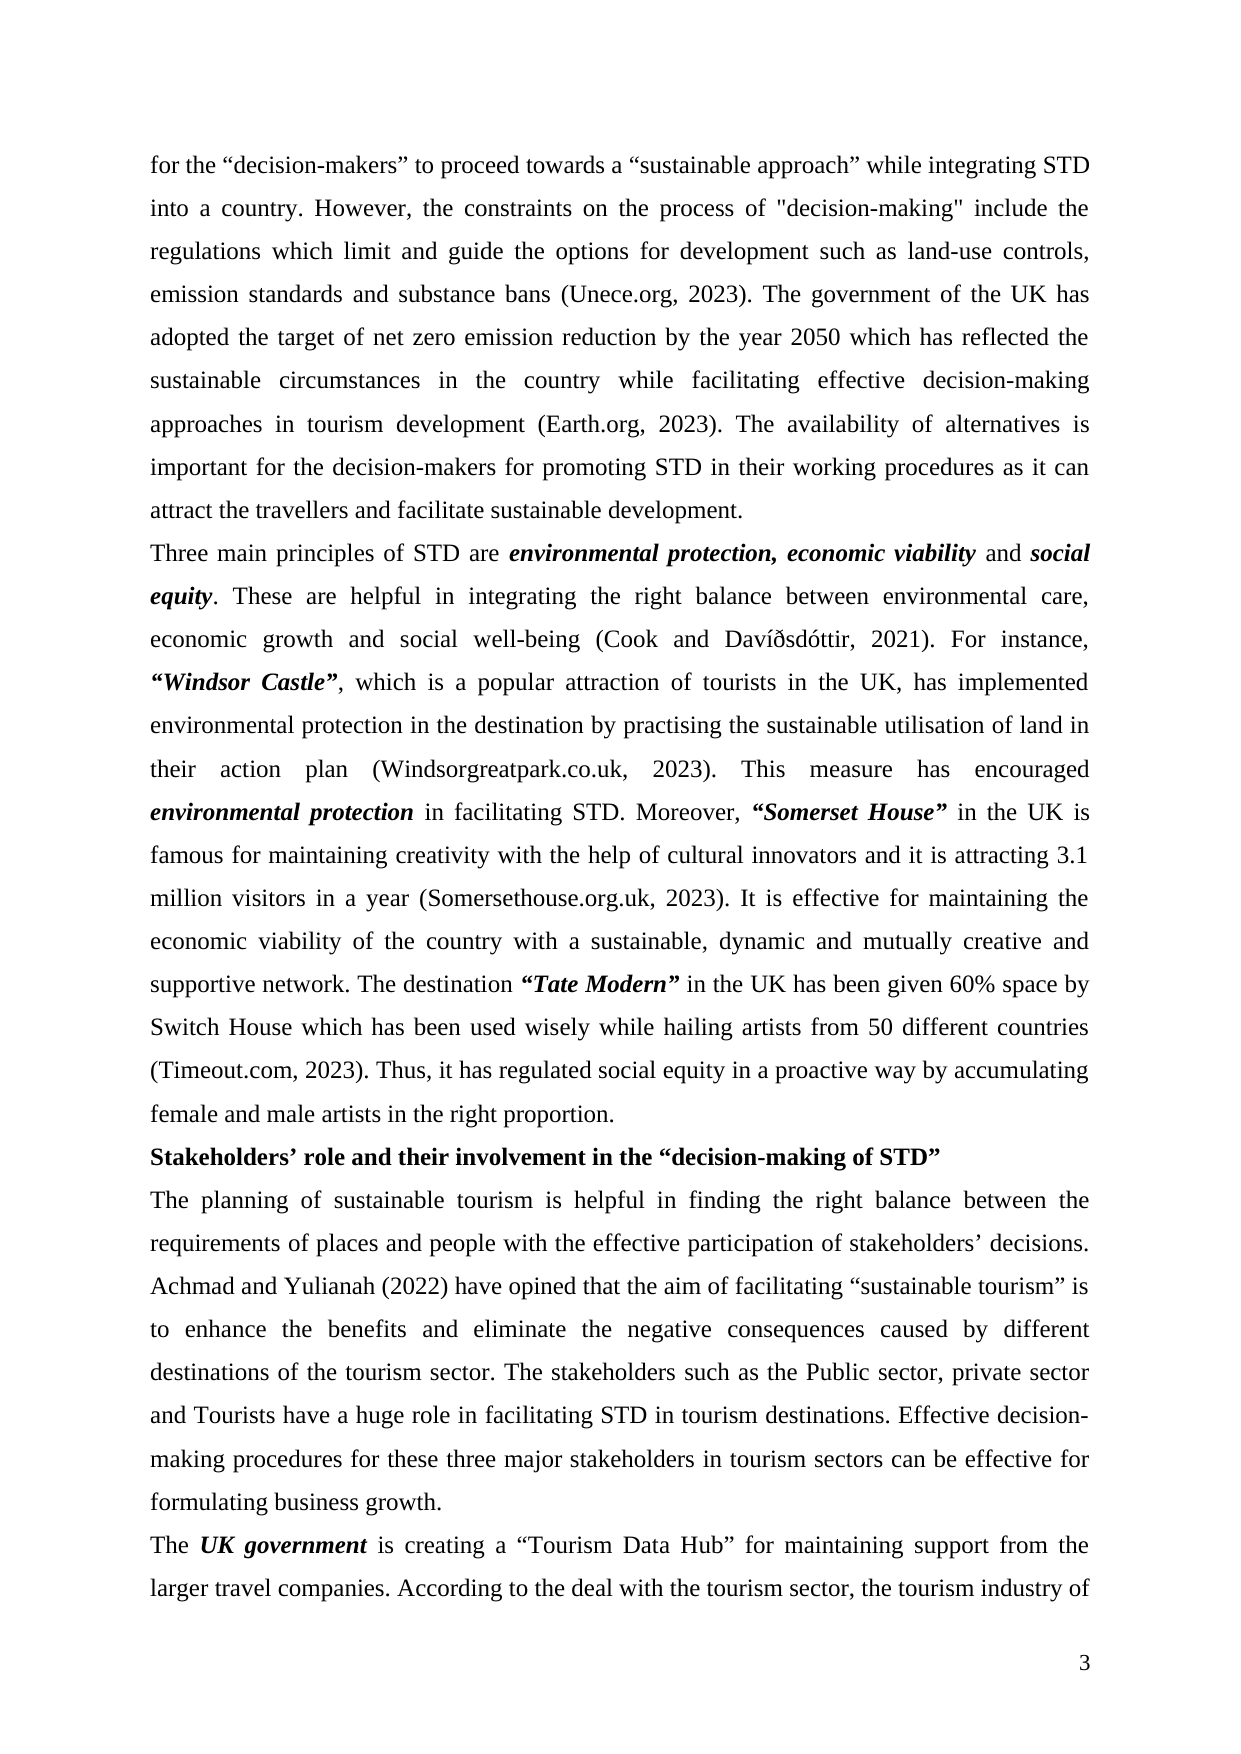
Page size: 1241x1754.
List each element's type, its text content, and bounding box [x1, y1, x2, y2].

text The planning of sustainable tourism is helpful in finding the right balance between the requirements of places and people with the effective participation of stakeholders’ decisions. Achmad and Yulianah (2022) have opined that the aim of facilitating “sustainable tourism” is to enhance the benefits and eliminate the negative consequences caused by different destinations of the tourism sector. The stakeholders such as the Public sector, private sector and Tourists have a huge role in facilitating STD in tourism destinations. Effective decision-making procedures for these three major stakeholders in tourism sectors can be effective for formulating business growth. [150, 1185, 1090, 1516]
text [150, 150, 1090, 524]
text Three main principles of STD are environmental protection, economic viability and social equity. These are helpful in integrating the right balance between environmental care, economic growth and social well-being (Cook and Davíðsdóttir, 2021). For instance, “Windsor Castle”, which is a popular attraction of tourists in the UK, has implemented environmental protection in the destination by practising the sustainable utilisation of land in their action plan (Windsorgreatpark.co.uk, 2023). This measure has encouraged environmental protection in facilitating STD. Moreover, “Somerset House” in the UK is famous for maintaining creativity with the help of cultural innovators and it is attracting 3.1 million visitors in a year (Somersethouse.org.uk, 2023). It is effective for maintaining the economic viability of the country with a sustainable, dynamic and mutually creative and supportive network. The destination “Tate Modern” in the UK has been given 60% space by Switch House which has been used wisely while hailing artists from 50 different countries (Timeout.com, 2023). Thus, it has regulated social equity in a proactive way by accumulating female and male artists in the right proportion. [150, 538, 1090, 1127]
subtitle Stakeholders’ role and their involvement in the “decision-making of STD” [150, 1142, 1090, 1171]
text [150, 1530, 1090, 1602]
